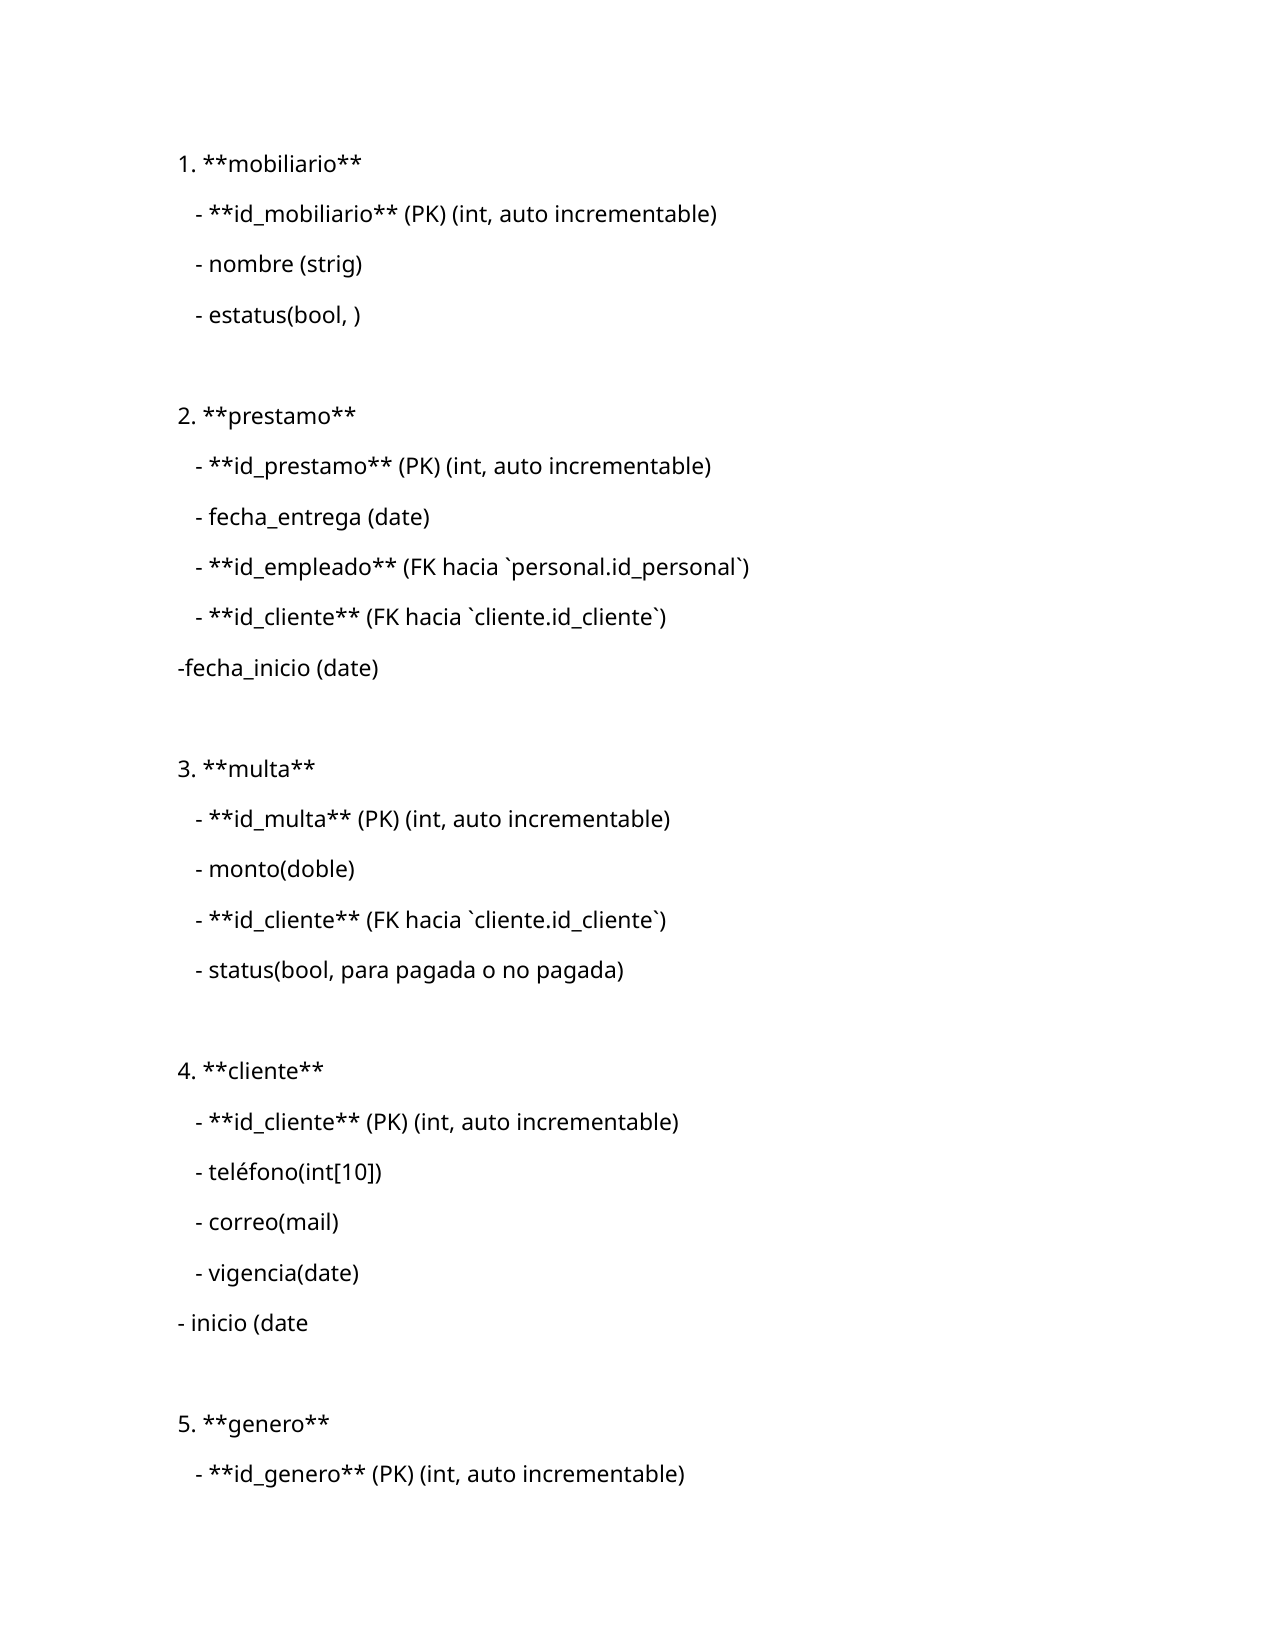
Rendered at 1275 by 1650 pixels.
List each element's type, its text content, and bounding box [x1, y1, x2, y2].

text - **id_multa** (PK) (int, auto incrementable) [177, 803, 1098, 834]
text - **id_cliente** (FK hacia `cliente.id_cliente`) [177, 904, 1098, 935]
text - fecha_entrega (date) [177, 501, 1098, 532]
text - **id_empleado** (FK hacia `personal.id_personal`) [177, 551, 1098, 582]
text 4. **cliente** [177, 1055, 1098, 1086]
text - vigencia(date) [177, 1257, 1098, 1288]
text - teléfono(int[10]) [177, 1156, 1098, 1187]
text - correo(mail) [177, 1206, 1098, 1238]
text - **id_cliente** (PK) (int, auto incrementable) [177, 1106, 1098, 1137]
text - **id_prestamo** (PK) (int, auto incrementable) [177, 450, 1098, 481]
text 3. **multa** [177, 753, 1098, 784]
text - **id_cliente** (FK hacia `cliente.id_cliente`) [177, 601, 1098, 633]
text - status(bool, para pagada o no pagada) [177, 954, 1098, 986]
text - nombre (strig) [177, 248, 1098, 280]
text - **id_mobiliario** (PK) (int, auto incrementable) [177, 198, 1098, 229]
text 1. **mobiliario** [177, 148, 1098, 179]
text 5. **genero** [177, 1408, 1098, 1439]
text -fecha_inicio (date) [177, 652, 1098, 683]
text - estatus(bool, ) [177, 299, 1098, 330]
text - monto(doble) [177, 853, 1098, 885]
text - **id_genero** (PK) (int, auto incrementable) [177, 1458, 1098, 1490]
text - inicio (date [177, 1307, 1098, 1338]
text 2. **prestamo** [177, 400, 1098, 431]
